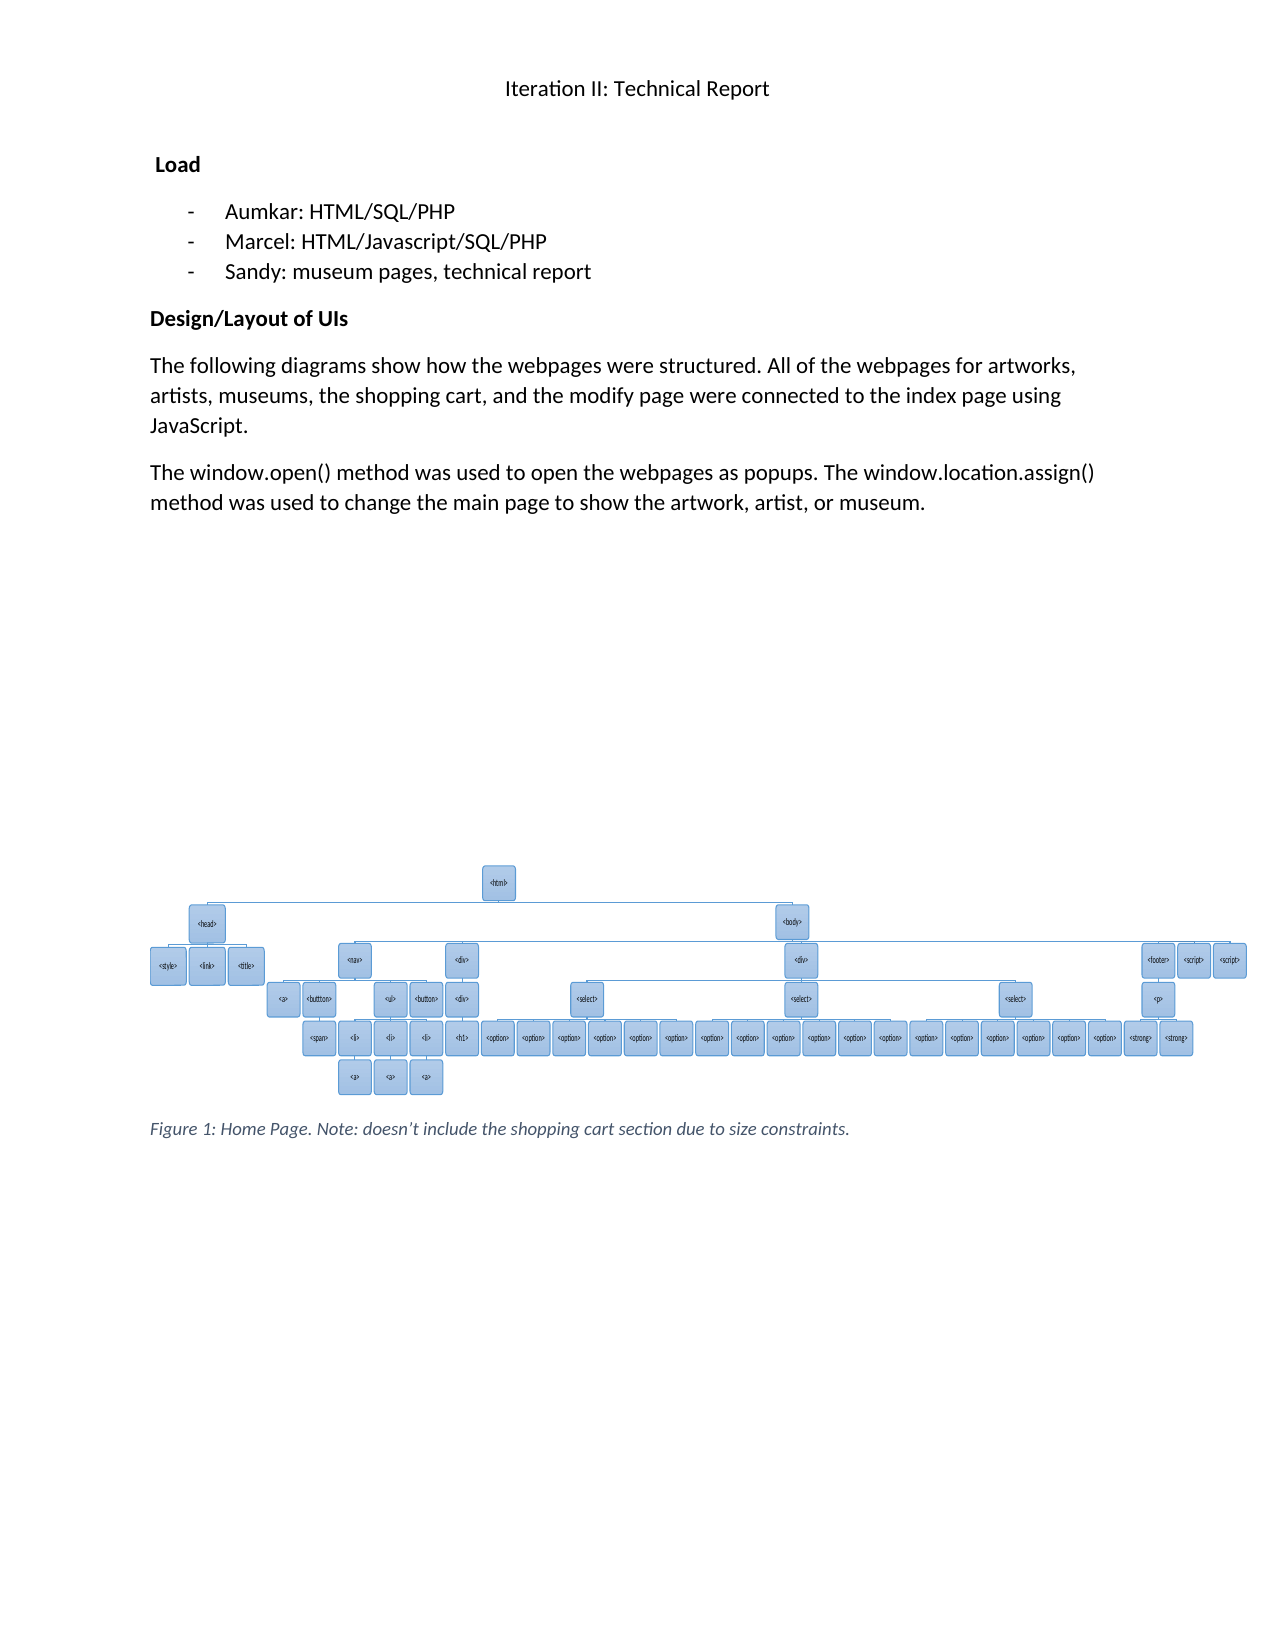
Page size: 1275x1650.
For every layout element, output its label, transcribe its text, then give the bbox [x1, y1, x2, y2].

list Aumkar: HTML/SQL/PHP [187, 197, 1125, 225]
text Design/Layout of UIs [150, 304, 1125, 332]
text The window.open() method was used to open the webpages as popups. The window.location.assign() method was used to change the main page to show the artwork, artist, or museum. [150, 458, 1125, 517]
list Marcel: HTML/Javascript/SQL/PHP [187, 227, 1125, 255]
text The following diagrams show how the webpages were structured. All of the webpages for artworks, artists, museums, the shopping cart, and the modify page were connected to the index page using JavaScript. [150, 351, 1125, 439]
text Load [150, 150, 1125, 178]
list Sandy: museum pages, technical report [187, 257, 1125, 285]
